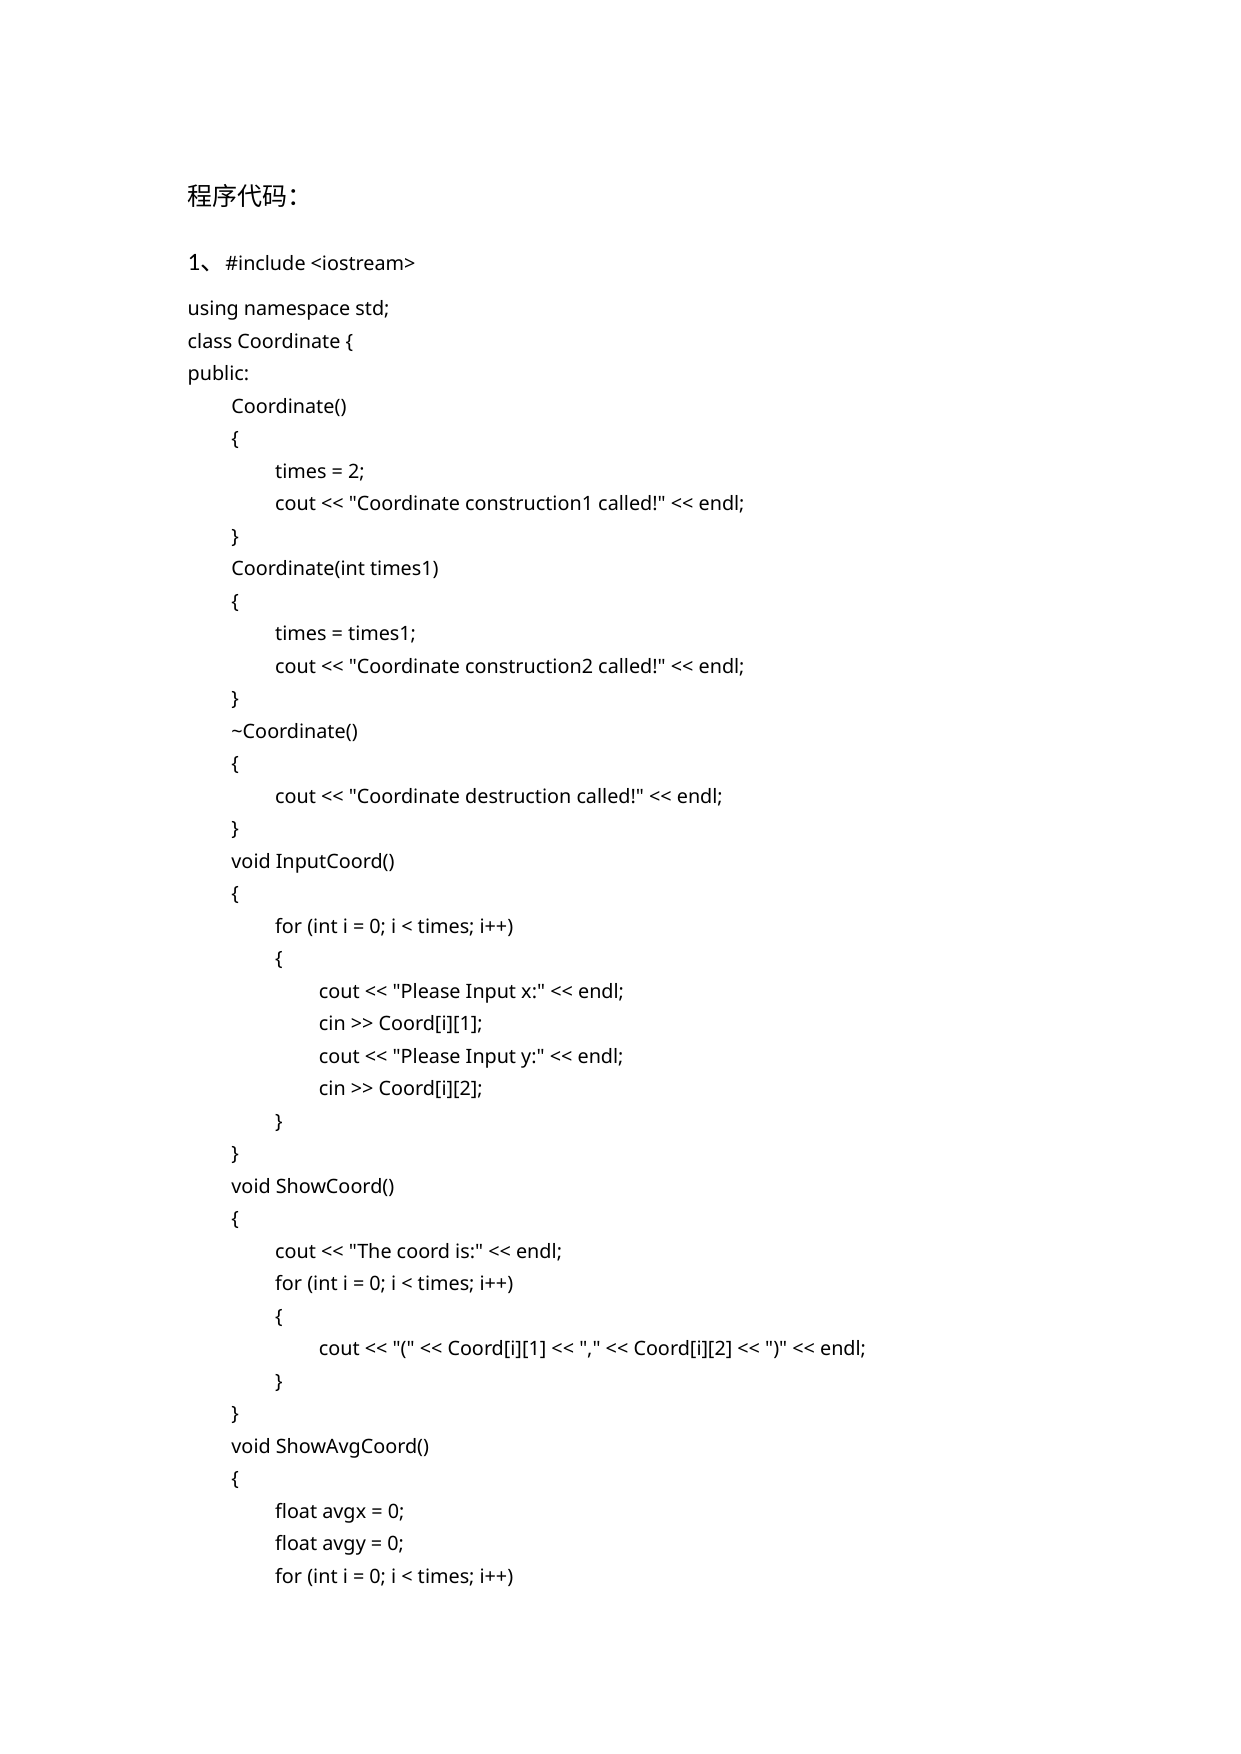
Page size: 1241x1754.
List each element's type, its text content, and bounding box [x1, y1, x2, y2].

text for (int i = 0; i < times; i++) [187, 1267, 1053, 1299]
text { [187, 584, 1053, 617]
text } [187, 1104, 1053, 1137]
text { [187, 1299, 1053, 1332]
text } [187, 682, 1053, 714]
text cout << "Coordinate construction1 called!" << endl; [187, 487, 1053, 519]
text } [187, 1364, 1053, 1397]
text float avgy = 0; [187, 1527, 1053, 1559]
text void ShowCoord() [187, 1169, 1053, 1202]
text void InputCoord() [187, 844, 1053, 877]
text cout << "Coordinate destruction called!" << endl; [187, 779, 1053, 812]
text void ShowAvgCoord() [187, 1429, 1053, 1462]
text { [187, 942, 1053, 974]
text Coordinate() [187, 389, 1053, 422]
text ~Coordinate() [187, 714, 1053, 747]
text cout << "Please Input x:" << endl; [187, 974, 1053, 1007]
text { [187, 1462, 1053, 1494]
text float avgx = 0; [187, 1494, 1053, 1527]
text } [187, 519, 1053, 552]
text cout << "(" << Coord[i][1] << "," << Coord[i][2] << ")" << endl; [187, 1332, 1053, 1364]
text } [187, 1137, 1053, 1169]
text class Coordinate { [187, 324, 1053, 357]
text for (int i = 0; i < times; i++) [187, 909, 1053, 942]
text } [187, 812, 1053, 844]
text for (int i = 0; i < times; i++) [187, 1559, 1053, 1592]
text using namespace std; [187, 292, 1053, 324]
text cout << "Please Input y:" << endl; [187, 1039, 1053, 1072]
text Coordinate(int times1) [187, 552, 1053, 584]
text } [187, 1397, 1053, 1429]
text { [187, 877, 1053, 909]
text { [187, 422, 1053, 454]
text 1、#include <iostream> [187, 227, 1053, 292]
text { [187, 1202, 1053, 1234]
text 程序代码： [187, 162, 1053, 227]
text cin >> Coord[i][1]; [187, 1007, 1053, 1039]
text public: [187, 357, 1053, 389]
text cout << "The coord is:" << endl; [187, 1234, 1053, 1267]
text cout << "Coordinate construction2 called!" << endl; [187, 649, 1053, 682]
text { [187, 747, 1053, 779]
text times = times1; [187, 617, 1053, 649]
text cin >> Coord[i][2]; [187, 1072, 1053, 1104]
text times = 2; [187, 454, 1053, 487]
